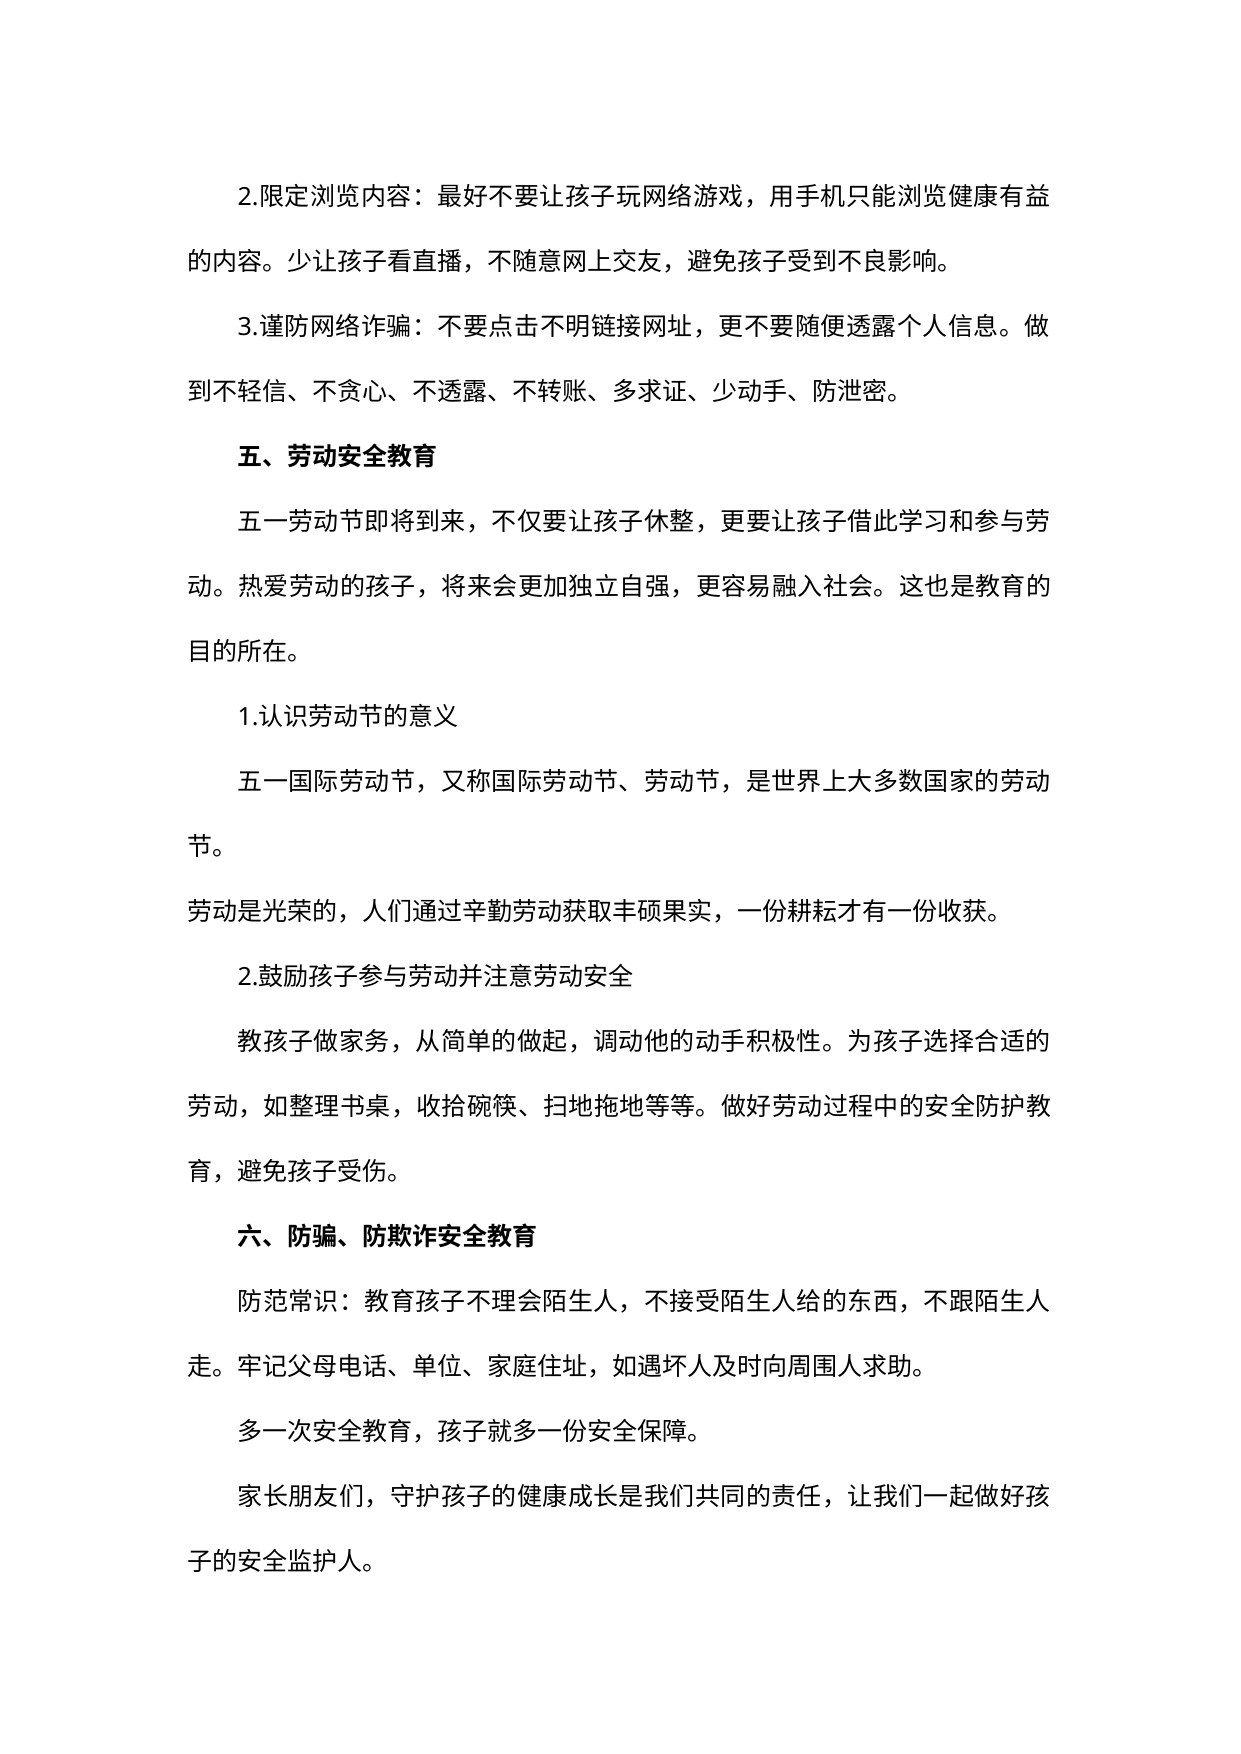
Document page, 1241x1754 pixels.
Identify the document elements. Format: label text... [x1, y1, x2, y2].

text 1.认识劳动节的意义 [187, 682, 1053, 747]
text 2.限定浏览内容：最好不要让孩子玩网络游戏，用手机只能浏览健康有益的内容。少让孩子看直播，不随意网上交友，避免孩子受到不良影响。 [187, 162, 1053, 292]
text 3.谨防网络诈骗：不要点击不明链接网址，更不要随便透露个人信息。做到不轻信、不贪心、不透露、不转账、多求证、少动手、防泄密。 [187, 292, 1053, 422]
text 家长朋友们，守护孩子的健康成长是我们共同的责任，让我们一起做好孩子的安全监护人。 [187, 1462, 1053, 1592]
text 五一国际劳动节，又称国际劳动节、劳动节，是世界上大多数国家的劳动节。 [187, 747, 1053, 877]
text 劳动是光荣的，人们通过辛勤劳动获取丰硕果实，一份耕耘才有一份收获。 [187, 877, 1053, 942]
text 五一劳动节即将到来，不仅要让孩子休整，更要让孩子借此学习和参与劳动。热爱劳动的孩子，将来会更加独立自强，更容易融入社会。这也是教育的目的所在。 [187, 487, 1053, 682]
text 五、劳动安全教育 [187, 422, 1053, 487]
text 2.鼓励孩子参与劳动并注意劳动安全 [187, 942, 1053, 1007]
text 多一次安全教育，孩子就多一份安全保障。 [187, 1397, 1053, 1462]
text 教孩子做家务，从简单的做起，调动他的动手积极性。为孩子选择合适的劳动，如整理书桌，收拾碗筷、扫地拖地等等。做好劳动过程中的安全防护教育，避免孩子受伤。 [187, 1007, 1053, 1202]
text 六、防骗、防欺诈安全教育 [187, 1202, 1053, 1267]
text 防范常识：教育孩子不理会陌生人，不接受陌生人给的东西，不跟陌生人走。牢记父母电话、单位、家庭住址，如遇坏人及时向周围人求助。 [187, 1267, 1053, 1397]
